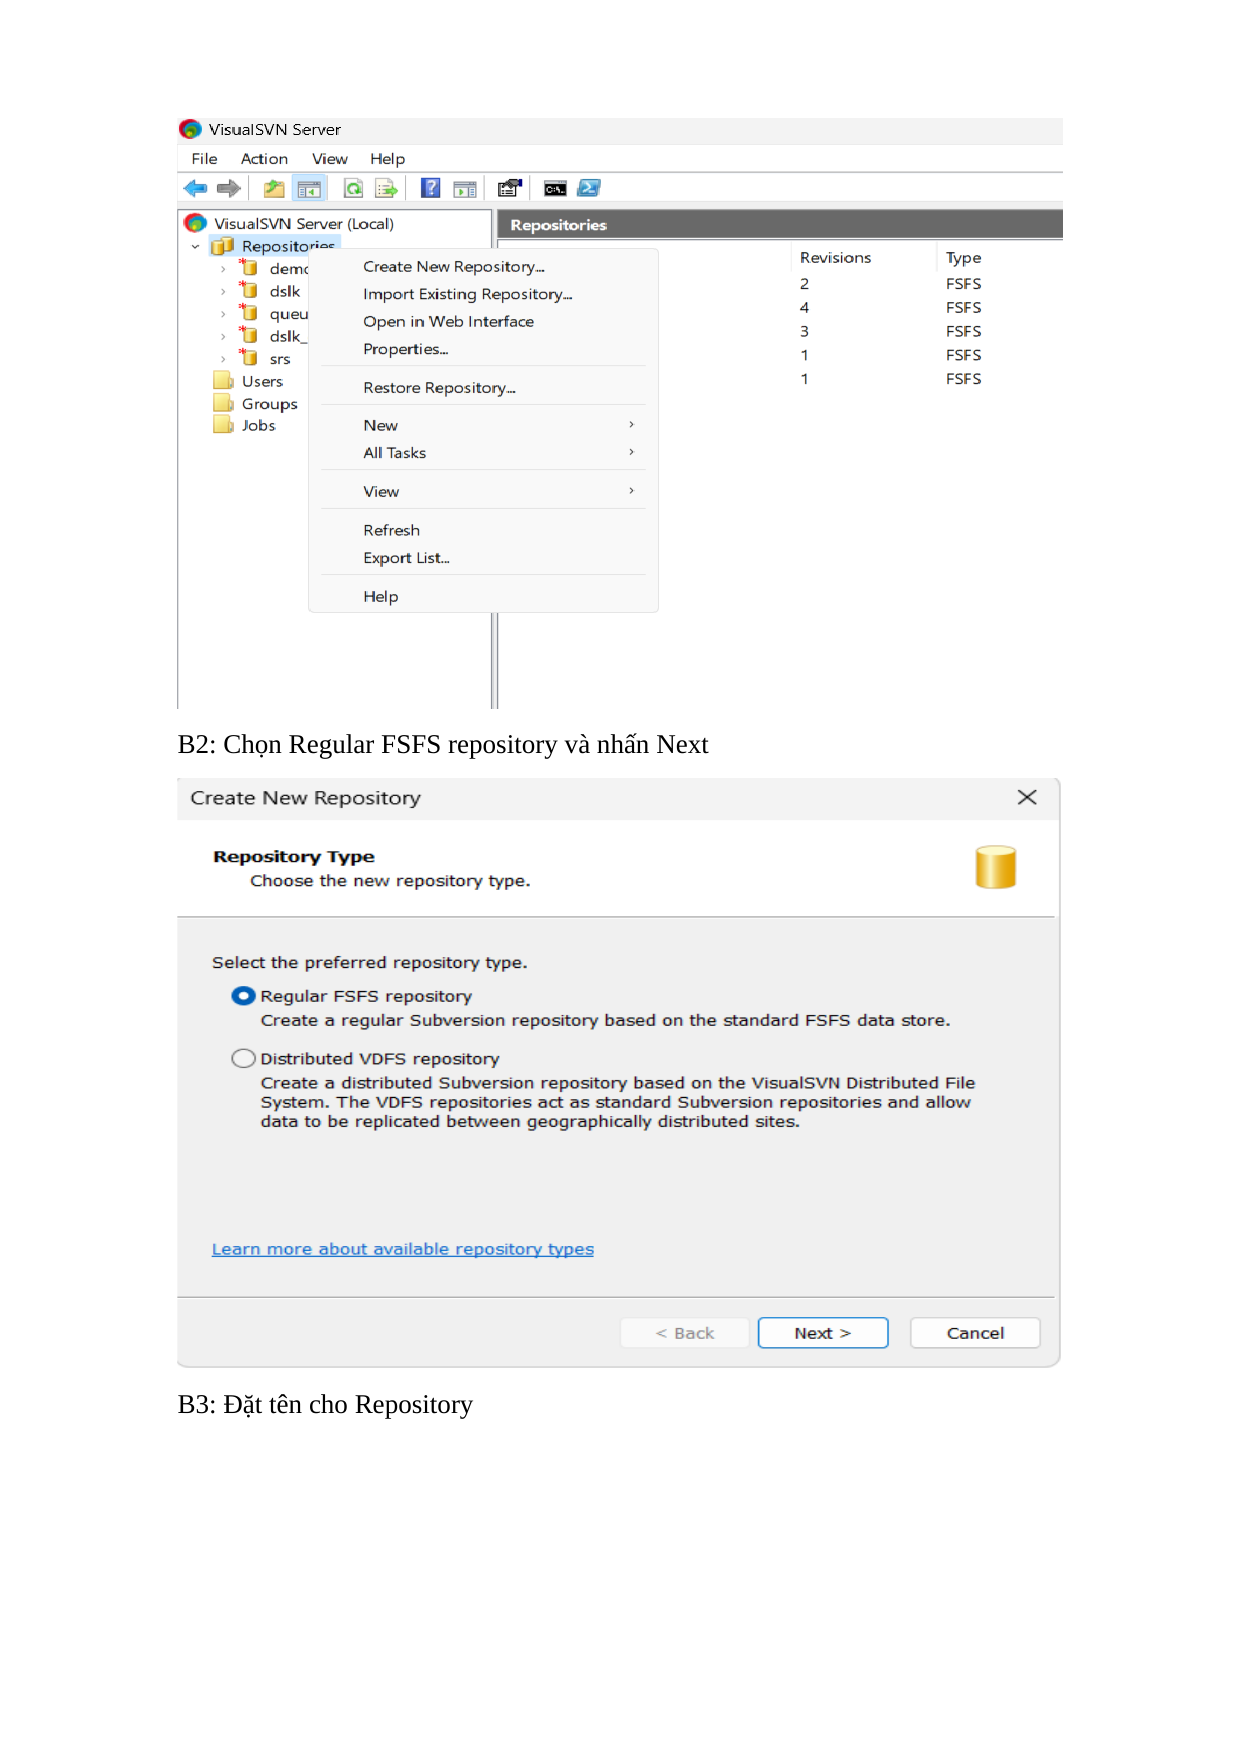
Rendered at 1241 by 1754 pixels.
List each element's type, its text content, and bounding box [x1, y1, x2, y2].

picture [177, 118, 1063, 709]
text B2: Chọn Regular FSFS repository và nhấn Next [177, 728, 1152, 759]
text B3: Đặt tên cho Repository [177, 1388, 1152, 1419]
picture [177, 778, 1063, 1369]
